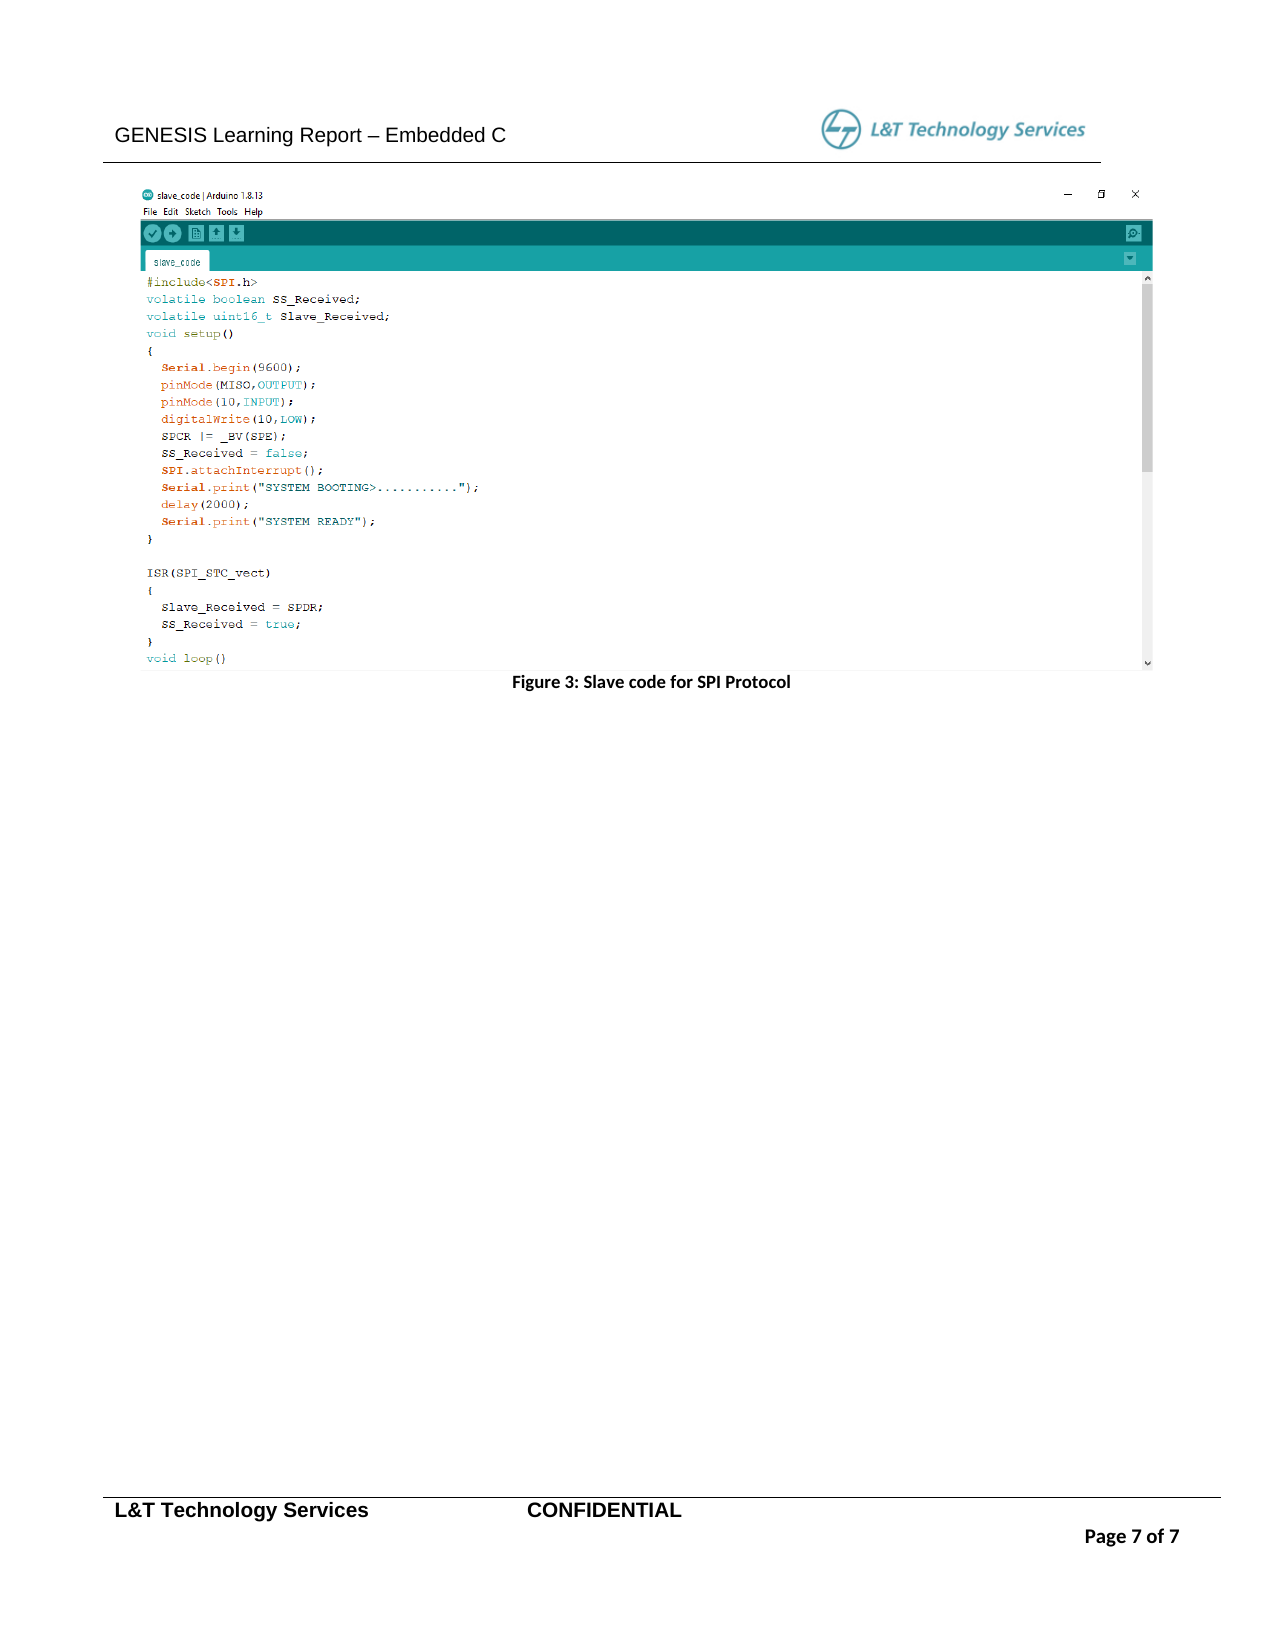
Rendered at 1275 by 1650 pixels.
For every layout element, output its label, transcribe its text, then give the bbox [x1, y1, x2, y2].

picture [140, 186, 1153, 671]
text Figure 3: Slave code for SPI Protocol [103, 671, 1162, 693]
